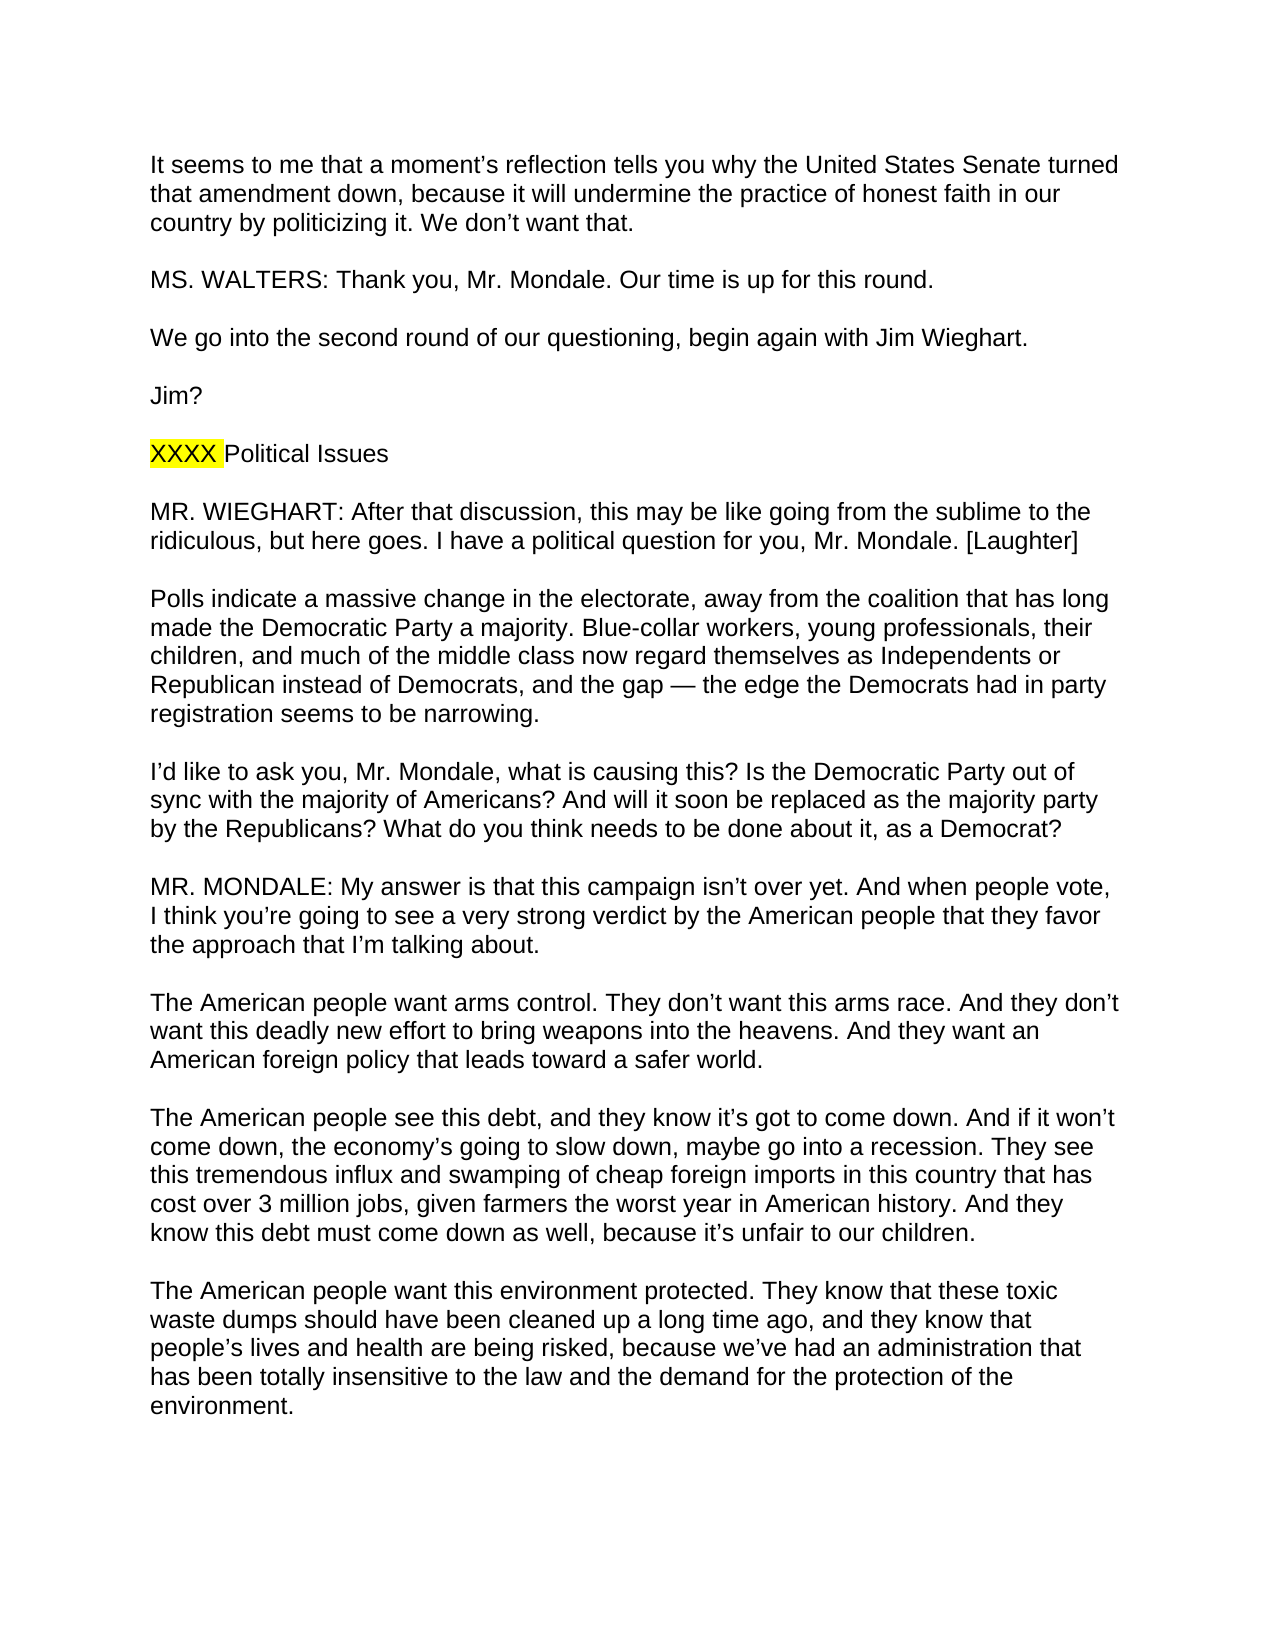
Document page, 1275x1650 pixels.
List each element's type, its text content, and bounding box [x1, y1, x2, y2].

text The American people see this debt, and they know it’s got to come down. And if it won’t come down, the economy’s going to slow down, maybe go into a recession. They see this tremendous influx and swamping of cheap foreign imports in this country that has cost over 3 million jobs, given farmers the worst year in American history. And they know this debt must come down as well, because it’s unfair to our children. [150, 1103, 1125, 1247]
text MR. MONDALE: My answer is that this campaign isn’t over yet. And when people vote, I think you’re going to see a very strong verdict by the American people that they favor the approach that I’m talking about. [150, 872, 1125, 958]
text MR. WIEGHART: After that discussion, this may be like going from the sublime to the ridiculous, but here goes. I have a political question for you, Mr. Mondale. [Laughter] [150, 497, 1125, 554]
text Polls indicate a massive change in the electorate, away from the coalition that has long made the Democratic Party a majority. Blue-collar workers, young professionals, their children, and much of the middle class now regard themselves as Independents or Republican instead of Democrats, and the gap — the edge the Democrats had in party registration seems to be narrowing. [150, 584, 1125, 727]
text The American people want arms control. They don’t want this arms race. And they don’t want this deadly new effort to bring weapons into the heavens. And they want an American foreign policy that leads toward a safer world. [150, 987, 1125, 1074]
text XXXX Political Issues [224, 439, 1125, 468]
text The American people want this environment protected. They know that these toxic waste dumps should have been cleaned up a long time ago, and they know that people’s lives and health are being risked, because we’ve had an administration that has been totally insensitive to the law and the demand for the protection of the environment. [150, 1276, 1125, 1419]
text We go into the second round of our questioning, begin again with Jim Wieghart. [150, 323, 1125, 352]
text Jim? [150, 381, 1125, 410]
text I’d like to ask you, Mr. Mondale, what is causing this? Is the Democratic Party out of sync with the majority of Americans? And will it soon be replaced as the majority party by the Republicans? What do you think needs to be done about it, as a Democrat? [150, 757, 1125, 843]
text MS. WALTERS: Thank you, Mr. Mondale. Our time is up for this round. [150, 265, 1125, 294]
text It seems to me that a moment’s reflection tells you why the United States Senate turned that amendment down, because it will undermine the practice of honest faith in our country by politicizing it. We don’t want that. [150, 150, 1125, 236]
